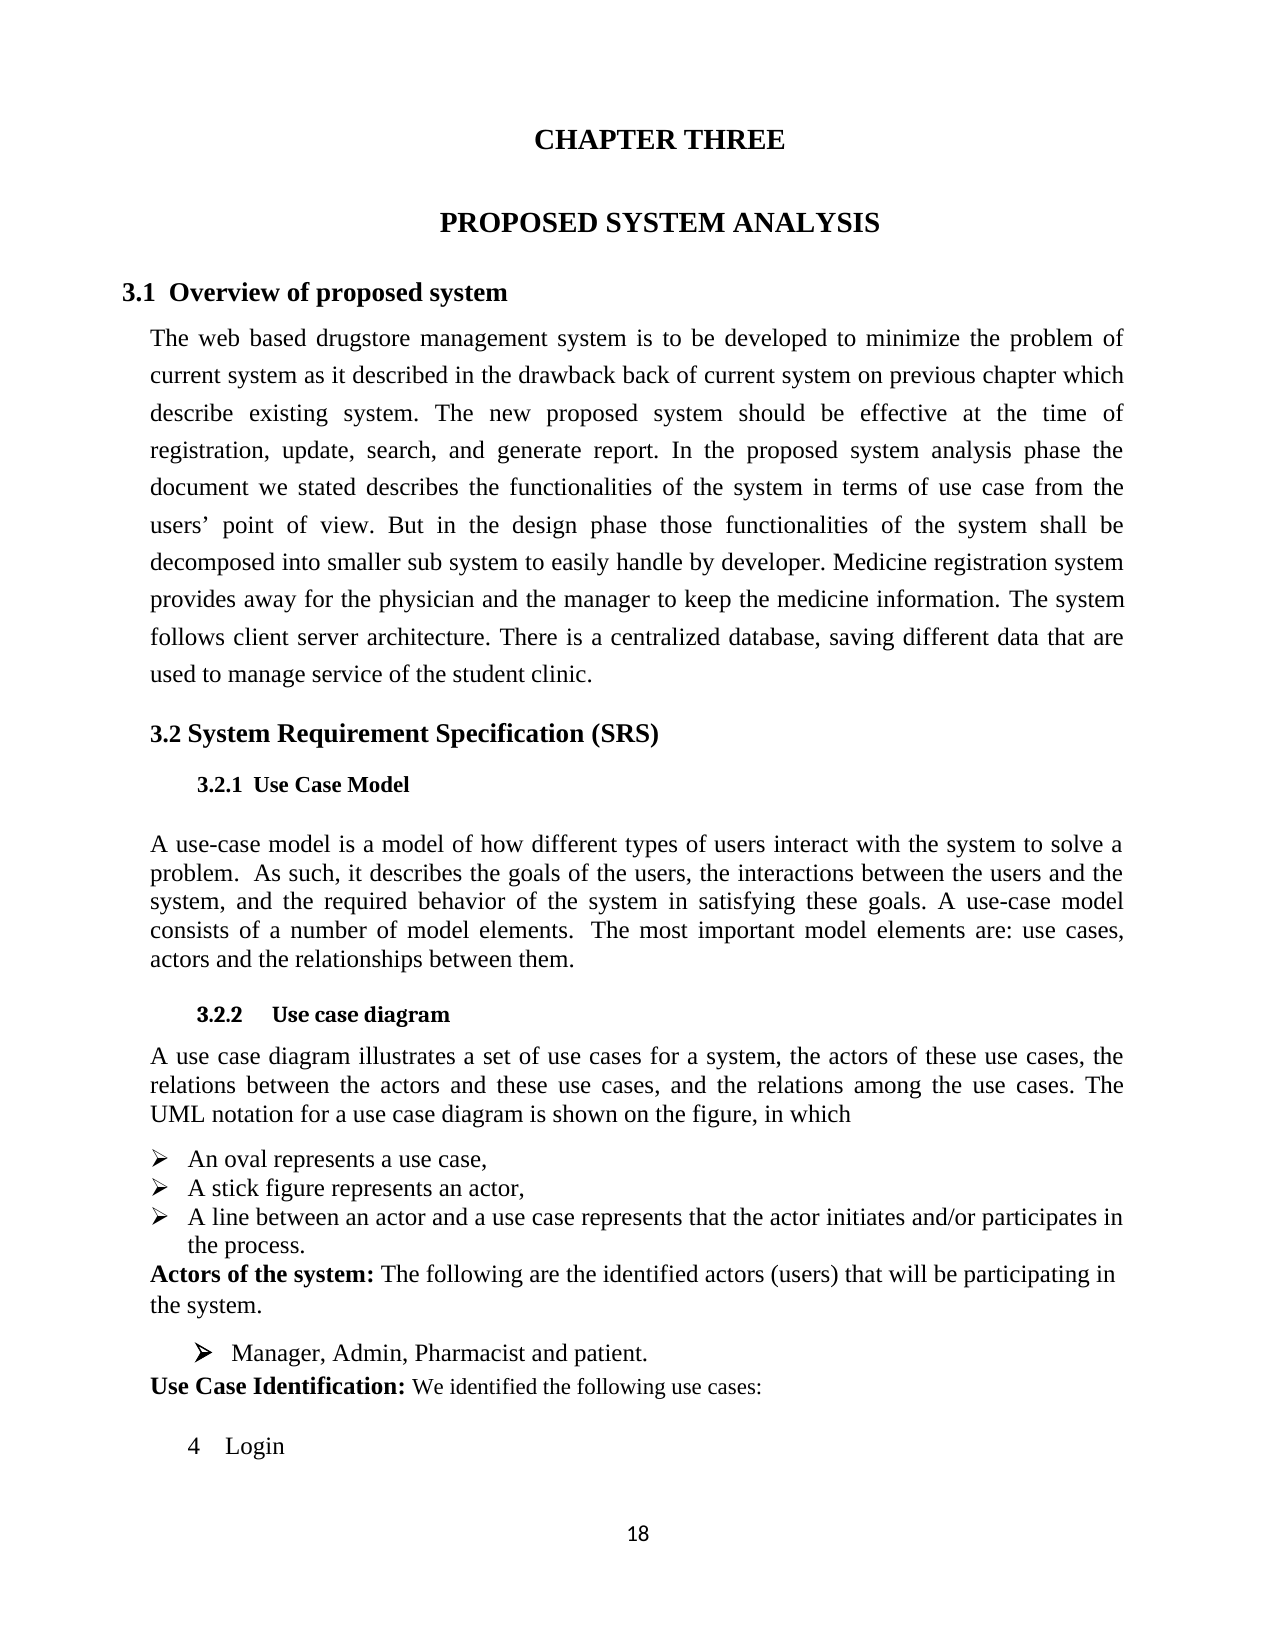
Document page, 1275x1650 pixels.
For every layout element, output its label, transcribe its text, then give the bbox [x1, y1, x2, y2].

list A stick figure represents an actor, [150, 1173, 1125, 1202]
list An oval represents a use case, [150, 1144, 1125, 1173]
text CHAPTER THREE [195, 122, 1125, 155]
text A use-case model is a model of how different types of users interact with the system to solve a problem. As such, it describes the goals of the users, the interactions between the users and the system, and the required behavior of the system in satisfying these goals. A use-case model consists of a number of model elements. The most important model elements are: use cases, actors and the relationships between them. [150, 829, 1125, 973]
list A line between an actor and a use case represents that the actor initiates and/or participates in the process. [150, 1202, 1125, 1259]
text PROPOSED SYSTEM ANALYSIS [195, 205, 1125, 239]
list Manager, Admin, Pharmacist and patient. [193, 1338, 1125, 1367]
subtitle System Requirement Specification (SRS) [150, 717, 1125, 748]
subtitle Overview of proposed system [122, 277, 1125, 308]
subtitle Use case diagram [197, 1002, 1125, 1028]
subtitle Use Case Model [197, 771, 1125, 798]
text A use case diagram illustrates a set of use cases for a system, the actors of these use cases, the relations between the actors and these use cases, and the relations among the use cases. The UML notation for a use case diagram is shown on the figure, in which [150, 1041, 1125, 1128]
text Actors of the system: The following are the identified actors (users) that will be participating in the system. [150, 1259, 1125, 1319]
text The web based drugstore management system is to be developed to minimize the problem of current system as it described in the drawback back of current system on previous chapter which describe existing system. The new proposed system should be effective at the time of registration, update, search, and generate report. In the proposed system analysis phase the document we stated describes the functionalities of the system in terms of use case from the users’ point of view. But in the design phase those functionalities of the system shall be decomposed into smaller sub system to easily handle by developer. Medicine registration system provides away for the physician and the manager to keep the medicine information. The system follows client server architecture. There is a centralized database, saving different data that are used to manage service of the student clinic. [150, 323, 1125, 688]
list Login [187, 1431, 1125, 1460]
text Use Case Identification: We identified the following use cases: [150, 1371, 1125, 1400]
